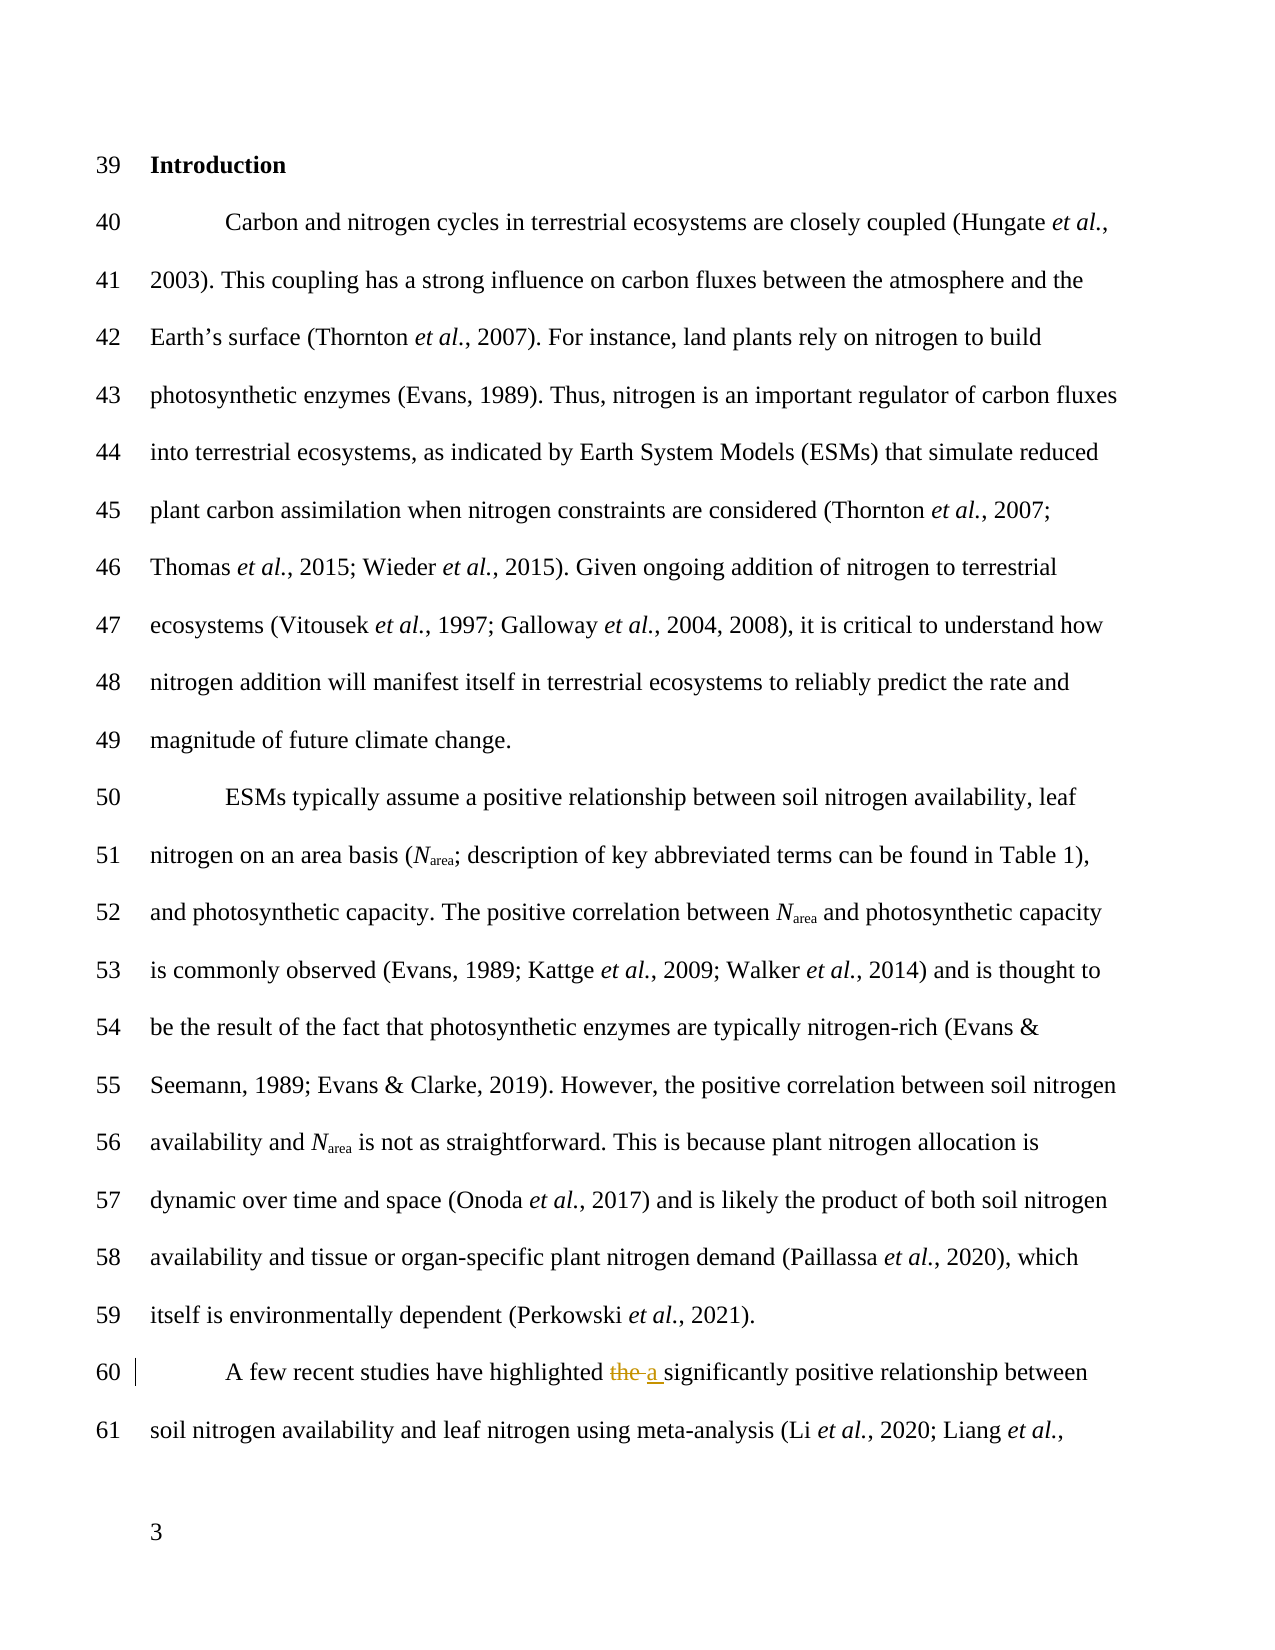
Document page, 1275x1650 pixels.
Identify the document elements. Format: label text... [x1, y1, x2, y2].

text ESMs typically assume a positive relationship between soil nitrogen availability, leaf nitrogen on an area basis (Narea; description of key abbreviated terms can be found in Table 1), and photosynthetic capacity. The positive correlation between Narea and photosynthetic capacity is commonly observed (Evans, 1989; Kattge et al., 2009; Walker et al., 2014) and is thought to be the result of the fact that photosynthetic enzymes are typically nitrogen-rich (Evans & Seemann, 1989; Evans & Clarke, 2019). However, the positive correlation between soil nitrogen availability and Narea is not as straightforward. This is because plant nitrogen allocation is dynamic over time and space (Onoda et al., 2017) and is likely the product of both soil nitrogen availability and tissue or organ-specific plant nitrogen demand (Paillassa et al., 2020), which itself is environmentally dependent (Perkowski et al., 2021). [150, 782, 1125, 1329]
text Carbon and nitrogen cycles in terrestrial ecosystems are closely coupled (Hungate et al., 2003). This coupling has a strong influence on carbon fluxes between the atmosphere and the Earth’s surface (Thornton et al., 2007). For instance, land plants rely on nitrogen to build photosynthetic enzymes (Evans, 1989). Thus, nitrogen is an important regulator of carbon fluxes into terrestrial ecosystems, as indicated by Earth System Models (ESMs) that simulate reduced plant carbon assimilation when nitrogen constraints are considered (Thornton et al., 2007; Thomas et al., 2015; Wieder et al., 2015). Given ongoing addition of nitrogen to terrestrial ecosystems (Vitousek et al., 1997; Galloway et al., 2004, 2008), it is critical to understand how nitrogen addition will manifest itself in terrestrial ecosystems to reliably predict the rate and magnitude of future climate change. [150, 207, 1125, 754]
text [150, 1357, 1125, 1444]
text Introduction [150, 150, 1125, 179]
